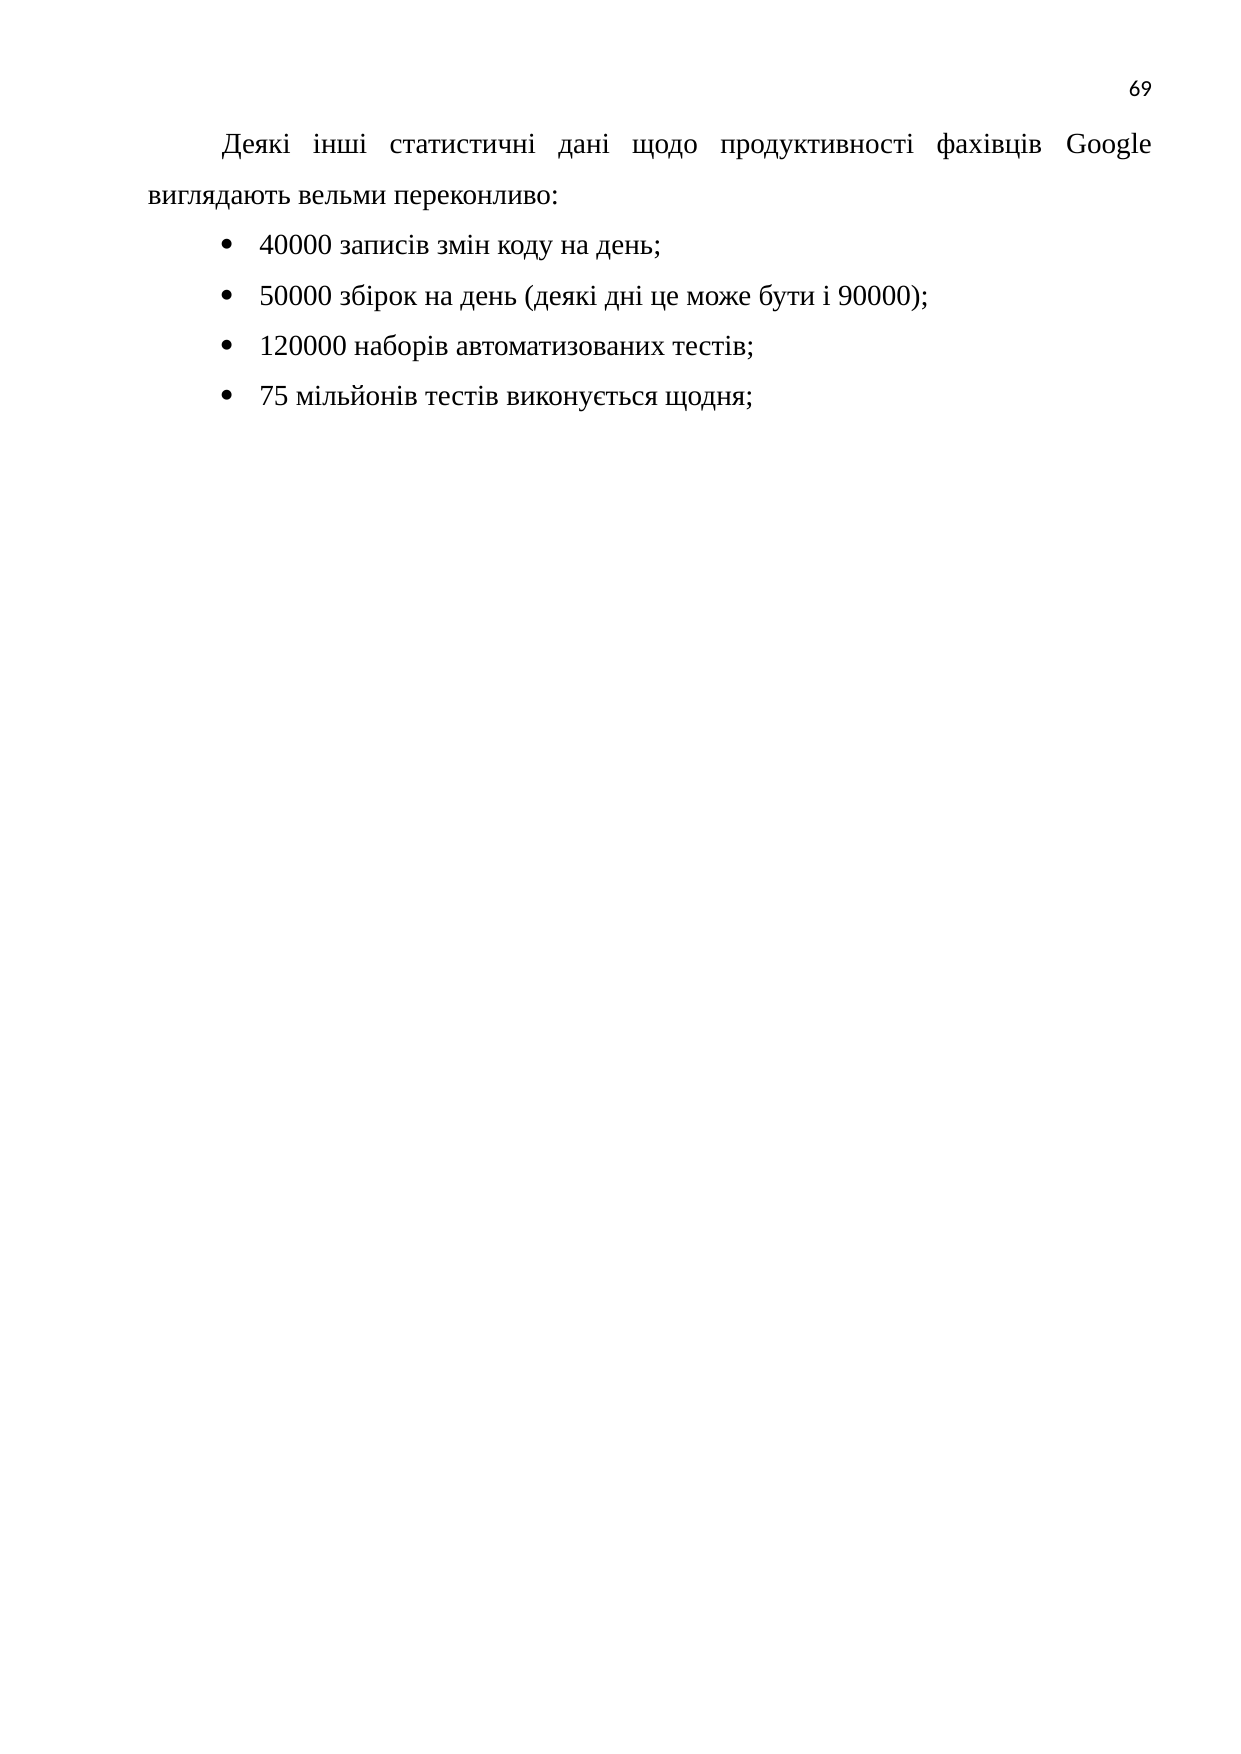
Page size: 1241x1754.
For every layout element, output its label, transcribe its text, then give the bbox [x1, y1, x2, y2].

list 120000 наборів автоматизованих тестів; [222, 328, 1152, 362]
list 40000 записів змін коду на день; [222, 227, 1152, 261]
list 50000 збірок на день (деякі дні це може бути і 90000); [222, 278, 1152, 311]
list 75 мільйонів тестів виконується щодня; [222, 378, 1152, 412]
text Деякі інші статистичні дані щодо продуктивності фахівців Google виглядають вельми переконливо: [148, 127, 1152, 210]
